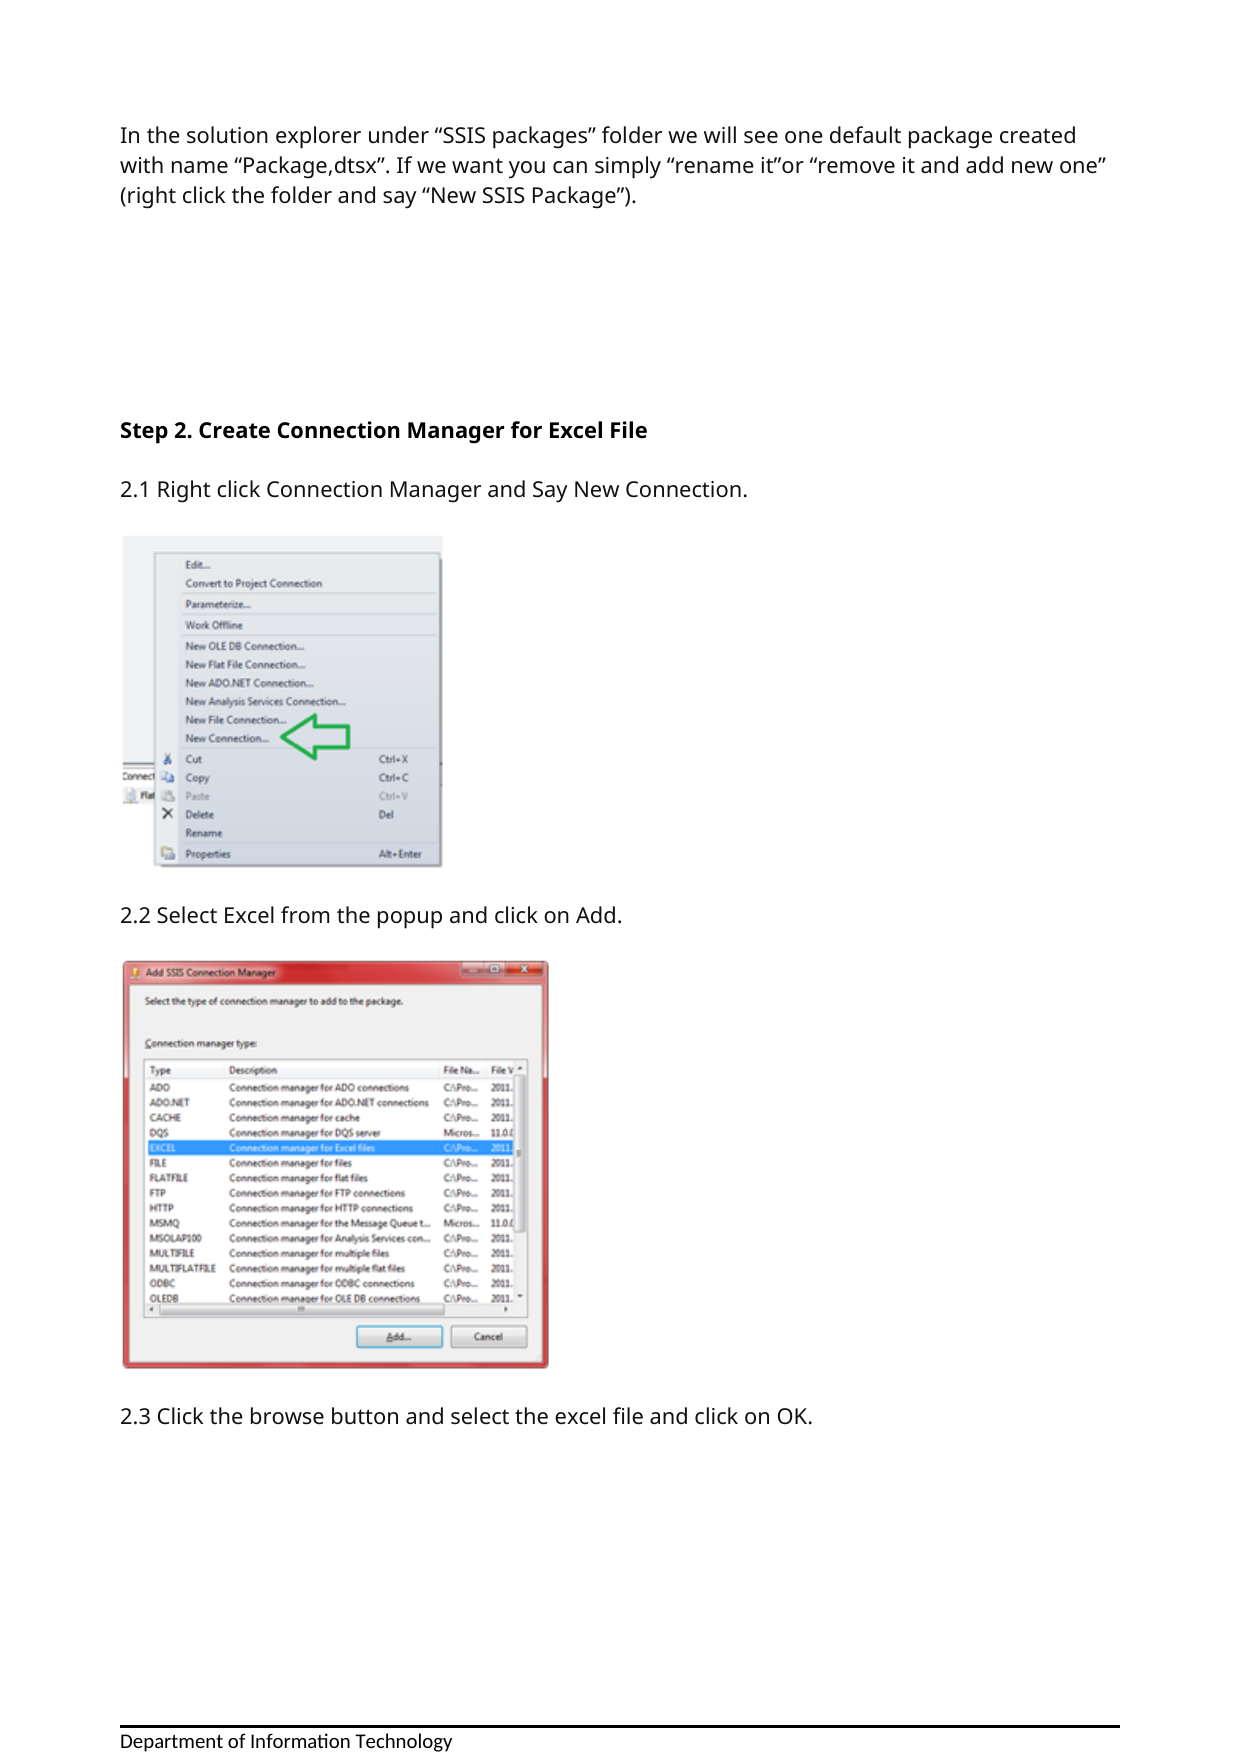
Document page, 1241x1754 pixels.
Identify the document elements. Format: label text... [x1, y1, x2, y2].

text 2.2 Select Excel from the popup and click on Add. [120, 900, 1120, 930]
text Step 2. Create Connection Manager for Excel File [120, 415, 1120, 445]
picture [120, 533, 445, 871]
text 2.3 Click the browse button and select the excel file and click on OK. [120, 1401, 1120, 1430]
text 2.1 Right click Connection Manager and Say New Connection. [120, 474, 1120, 504]
text In the solution explorer under “SSIS packages” folder we will see one default package created with name “Package,dtsx”. If we want you can simply “rename it”or “remove it and add new one” (right click the folder and say “New SSIS Package”). [120, 120, 1120, 209]
picture [120, 958, 552, 1372]
